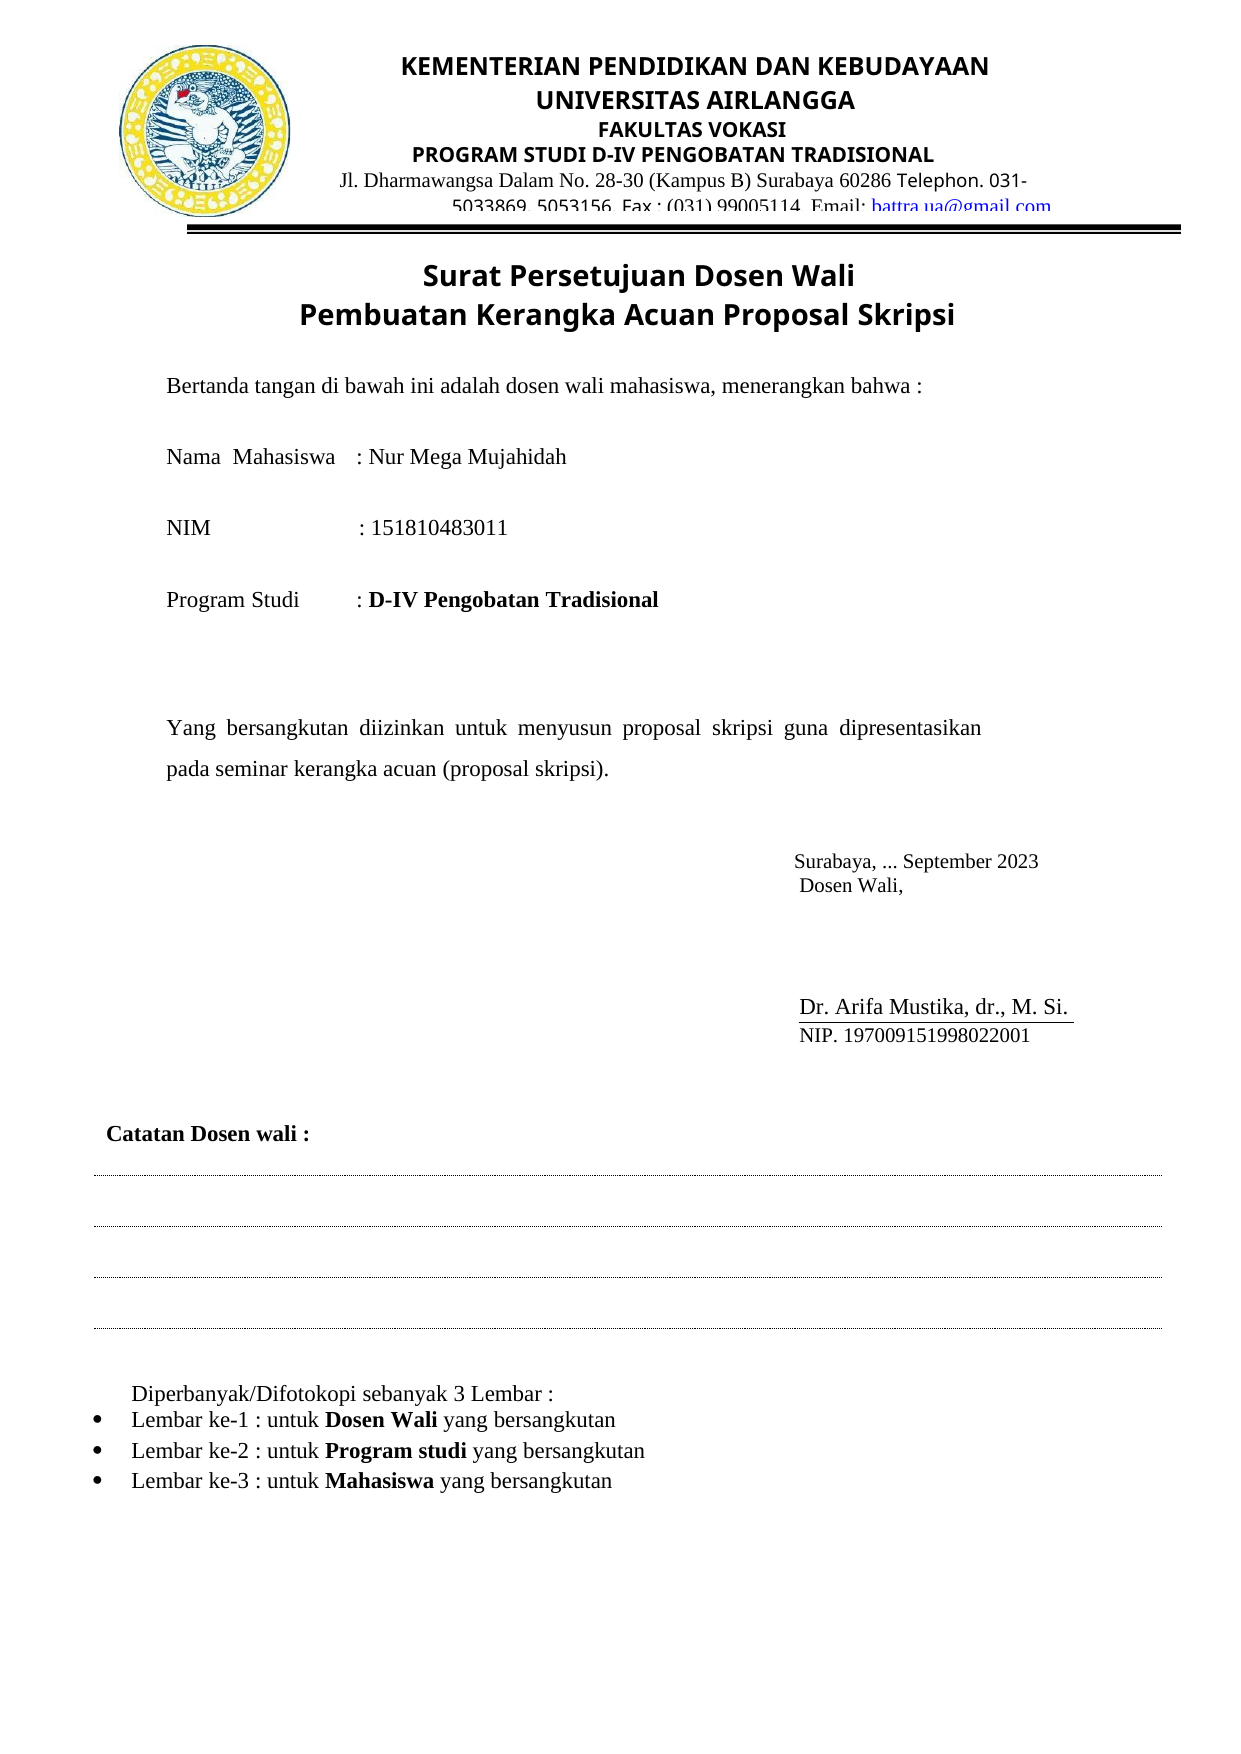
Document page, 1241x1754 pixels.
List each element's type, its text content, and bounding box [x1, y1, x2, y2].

list Lembar ke-2 : untuk Program studi yang bersangkutan [93, 1437, 1190, 1463]
text Diperbanyak/Difotokopi sebanyak 3 Lembar : [131, 1380, 1190, 1406]
text Catatan Dosen wali : [106, 1121, 1190, 1147]
text NIM : 151810483011 [166, 514, 1190, 541]
text Dosen Wali, [794, 873, 1033, 897]
text Dr. Arifa Mustika, dr., M. Si. [799, 993, 1190, 1019]
picture [119, 45, 291, 217]
text Nama Mahasiswa : Nur Mega Mujahidah [166, 443, 948, 469]
text Yang bersangkutan diizinkan untuk menyusun proposal skripsi guna dipresentasikan pada seminar kerangka acuan (proposal skripsi). [166, 714, 1029, 781]
list Lembar ke-3 : untuk Mahasiswa yang bersangkutan [93, 1467, 1190, 1494]
text Surat Persetujuan Dosen Wali Pembuatan Kerangka Acuan Proposal Skripsi [299, 255, 1029, 334]
list Lembar ke-1 : untuk Dosen Wali yang bersangkutan [93, 1406, 1190, 1433]
text Program Studi : D-IV Pengobatan Tradisional [166, 586, 1190, 612]
text Surabaya, ... September 2023 [794, 849, 1039, 873]
text Bertanda tangan di bawah ini adalah dosen wali mahasiswa, menerangkan bahwa : [166, 372, 948, 398]
text NIP. 197009151998022001 [799, 1019, 1190, 1047]
